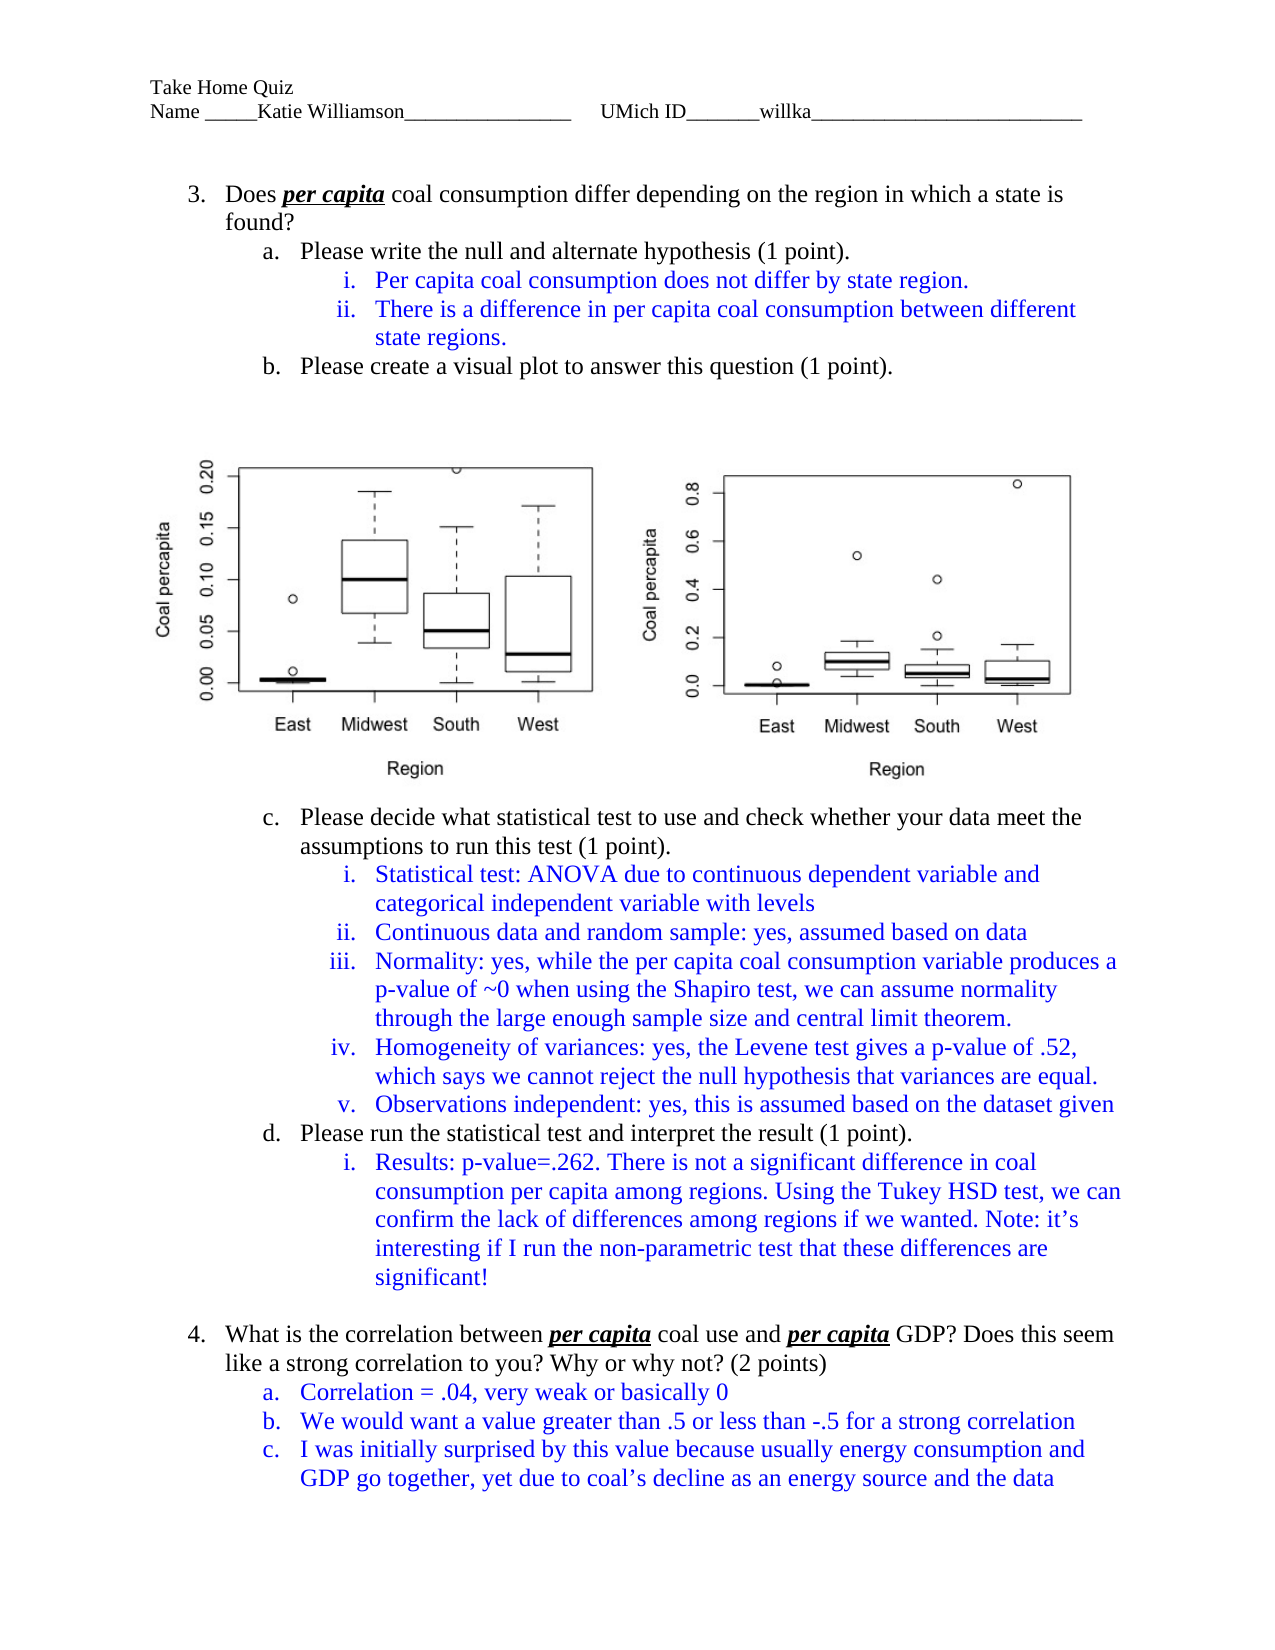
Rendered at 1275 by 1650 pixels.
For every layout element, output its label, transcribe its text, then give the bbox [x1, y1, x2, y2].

list Normality: yes, while the per capita coal consumption variable produces a p-value of ~0 when using the Shapiro test, we can assume normality through the large enough sample size and central limit theorem. [356, 946, 1125, 1032]
list Correlation = .04, very weak or basically 0 [262, 1377, 1125, 1406]
list Per capita coal consumption does not differ by state region. [356, 265, 1125, 294]
list Statistical test: ANOVA due to continuous dependent variable and categorical independent variable with levels [356, 859, 1125, 917]
list There is a difference in per capita coal consumption between different state regions. [356, 294, 1125, 351]
list We would want a value greater than .5 or less than -.5 for a strong correlation [262, 1406, 1125, 1434]
list Please decide what statistical test to use and check whether your data meet the assumptions to run this test (1 point). [262, 802, 1125, 859]
list Does per capita coal consumption differ depending on the region in which a state is found? [187, 179, 1125, 236]
list What is the correlation between per capita coal use and per capita GDP? Does this seem like a strong correlation to you? Why or why not? (2 points) [187, 1319, 1125, 1377]
list Homogeneity of variances: yes, the Levene test gives a p-value of .52, which says we cannot reject the null hypothesis that variances are equal. [356, 1032, 1125, 1089]
list Please run the statistical test and interpret the result (1 point). [262, 1118, 1125, 1147]
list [262, 1434, 1125, 1492]
list Please create a visual plot to answer this question (1 point). [262, 351, 1125, 380]
list Observations independent: yes, this is assumed based on the dataset given [356, 1089, 1125, 1118]
list Please write the null and alternate hypothesis (1 point). [262, 236, 1125, 265]
list Continuous data and random sample: yes, assumed based on data [356, 917, 1125, 946]
picture [150, 380, 1115, 802]
list Results: p-value=.262. There is not a significant difference in coal consumption per capita among regions. Using the Tukey HSD test, we can confirm the lack of differences among regions if we wanted. Note: it’s interesting if I run the non-parametric test that these differences are significant! [356, 1147, 1125, 1291]
